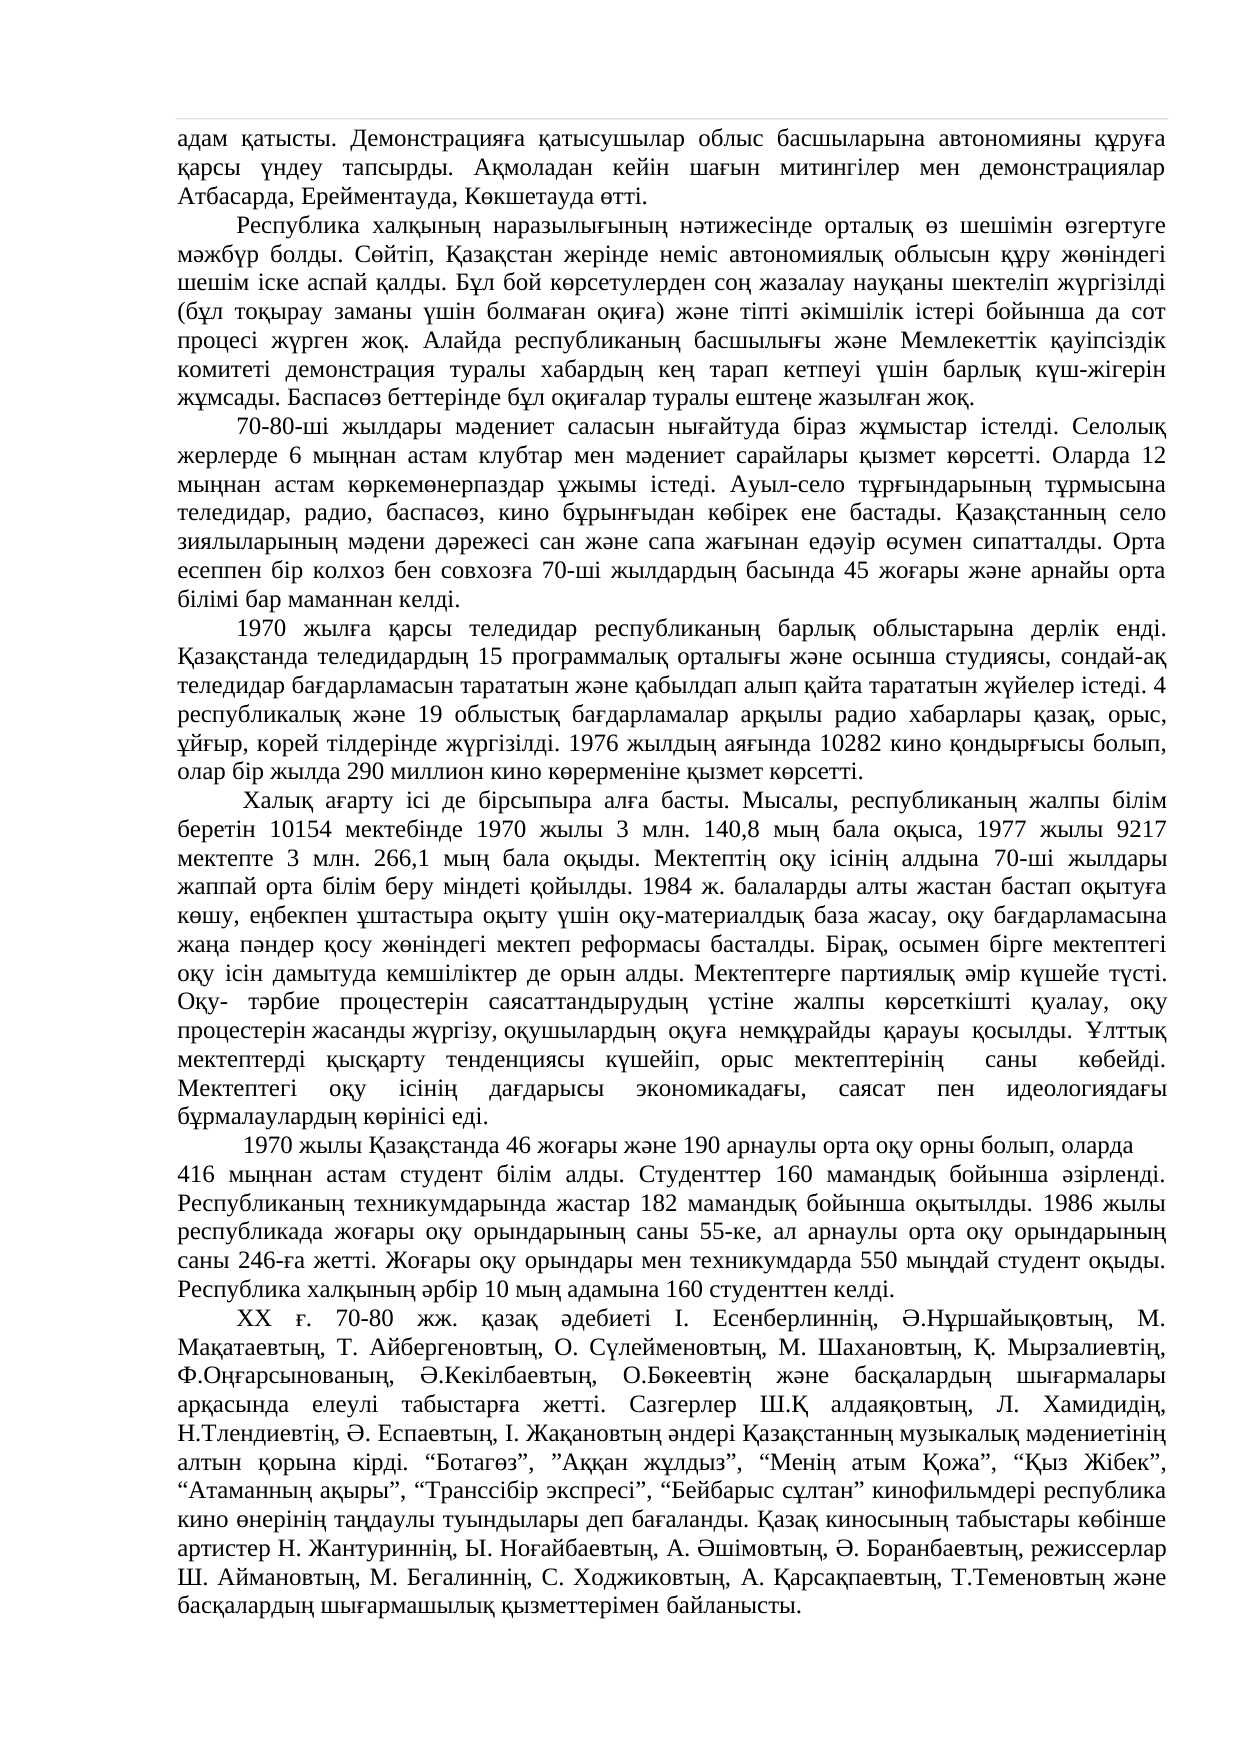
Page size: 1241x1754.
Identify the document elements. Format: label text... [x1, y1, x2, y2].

text ХХ ғ. 70-80 жж. қазақ әдебиеті І. Есенберлиннің, Ә.Нұршайықовтың, М. Мақатаевтың, Т. Айбергеновтың, О. Сүлейменовтың, М. Шахановтың, Қ. Мырзалиевтің, Ф.Оңғарсынованың, Ә.Кекілбаевтың, О.Бөкеевтің және басқалардың шығармалары арқасында елеулі табыстарға жетті. Сазгерлер Ш.Қ алдаяқовтың, Л. Хамидидің, Н.Тлендиевтің, Ә. Еспаевтың, І. Жақановтың әндері Қазақстанның музыкалық мәдениетінің алтын қорына кірді. “Ботагөз”, ”Аққан жұлдыз”, “Менің атым Қожа”, “Қыз Жібек”, “Атаманның ақыры”, “Транссібір экспресі”, “Бейбарыс сұлтан” кинофильмдері республика кино өнерінің таңдаулы туындылары деп бағаланды. Қазақ киносының табыстары көбінше артистер Н. Жантуриннің, Ы. Ноғайбаевтың, А. Әшімовтың, Ә. Боранбаевтың, режиссерлар Ш. Аймановтың, М. Бегалиннің, С. Ходжиковтың, А. Қарсақпаевтың, Т.Теменовтың және басқалардың шығармашылық қызметтерімен байланысты. [177, 1303, 1167, 1619]
text адам қатысты. Демонстрацияға қатысушылар облыс басшыларына автономияны құруға қарсы үндеу тапсырды. Ақмоладан кейін шағын митингілер мен демонстрациялар Атбасарда, Ерейментауда, Көкшетауда өтті. [177, 123, 1166, 210]
text 416 мыңнан астам студент білім алды. Студенттер 160 мамандық бойынша әзірленді. Республиканың техникумдарында жастар 182 мамандық бойынша оқытылды. 1986 жылы республикада жоғары оқу орындарының саны 55-ке, ал арнаулы орта оқу орындарының саны 246-ға жетті. Жоғары оқу орындары мен техникумдарда 550 мыңдай студент оқыды. Республика халқының әрбір 10 мың адамына 160 студенттен келді. [177, 1159, 1167, 1303]
text Республика халқының наразылығының нәтижесінде орталық өз шешімін өзгертуге мәжбүр болды. Сөйтіп, Қазақстан жерінде неміс автономиялық облысын құру жөніндегі шешім іске аспай қалды. Бұл бой көрсетулерден соң жазалау науқаны шектеліп жүргізілді (бұл тоқырау заманы үшін болмаған оқиға) және тіпті әкімшілік істері бойынша да сот процесі жүрген жоқ. Алайда республиканың басшылығы және Мемлекеттік қауіпсіздік комитеті демонстрация туралы хабардың кең тарап кетпеуі үшін барлық күш-жігерін жұмсады. Баспасөз беттерінде бұл оқиғалар туралы ештеңе жазылған жоқ. [177, 210, 1167, 411]
text 1970 жылы Қазақстанда 46 жоғары және 190 арнаулы орта оқу орны болып, оларда [243, 1130, 1180, 1159]
text 70-80-ші жылдары мәдениет саласын нығайтуда біраз жұмыстар істелді. Селолық жерлерде 6 мыңнан астам клубтар мен мәдениет сарайлары қызмет көрсетті. Оларда 12 мыңнан астам көркемөнерпаздар ұжымы істеді. Ауыл-село тұрғындарының тұрмысына теледидар, радио, баспасөз, кино бұрынғыдан көбірек ене бастады. Қазақстанның село зиялыларының мәдени дәрежесі сан және сапа жағынан едәуір өсумен сипатталды. Орта есеппен бір колхоз бен совхозға 70-ші жылдардың басында 45 жоғары және арнайы орта білімі бар маманнан келді. [177, 411, 1167, 612]
text 1970 жылға қарсы теледидар республиканың барлық облыстарына дерлік енді. Қазақстанда теледидардың 15 программалық орталығы және осынша студиясы, сондай-ақ теледидар бағдарламасын тарататын және қабылдап алып қайта тарататын жүйелер істеді. 4 республикалық және 19 облыстық бағдарламалар арқылы радио хабарлары қазақ, орыс, ұйғыр, корей тілдерінде жүргізілді. 1976 жылдың аяғында 10282 кино қондырғысы болып, олар бір жылда 290 миллион кино көрерменіне қызмет көрсетті. [177, 613, 1168, 785]
text Халық ағарту ісі де бірсыпыра алға басты. Мысалы, республиканың жалпы білім беретін 10154 мектебінде 1970 жылы 3 млн. 140,8 мың бала оқыса, 1977 жылы 9217 мектепте 3 млн. 266,1 мың бала оқыды. Мектептің оқу ісінің алдына 70-ші жылдары жаппай орта білім беру міндеті қойылды. 1984 ж. балаларды алты жастан бастап оқытуға көшу, еңбекпен ұштастыра оқыту үшін оқу-материалдық база жасау, оқу бағдарламасына жаңа пәндер қосу жөніндегі мектеп реформасы басталды. Бірақ, осымен бірге мектептегі оқу ісін дамытуда кемшіліктер де орын алды. Мектептерге партиялық әмір күшейе түсті. Оқу- тәрбие процестерін саясаттандырудың үстіне жалпы көрсеткішті қуалау, оқу процестерін жасанды жүргізу, оқушылардың оқуға немқұрайды қарауы қосылды. Ұлттық мектептерді қысқарту тенденциясы күшейіп, орыс мектептерінің саны көбейді. Мектептегі оқу ісінің дағдарысы экономикадағы, саясат пен идеологиядағы бұрмалаулардың көрінісі еді. [177, 785, 1167, 1130]
